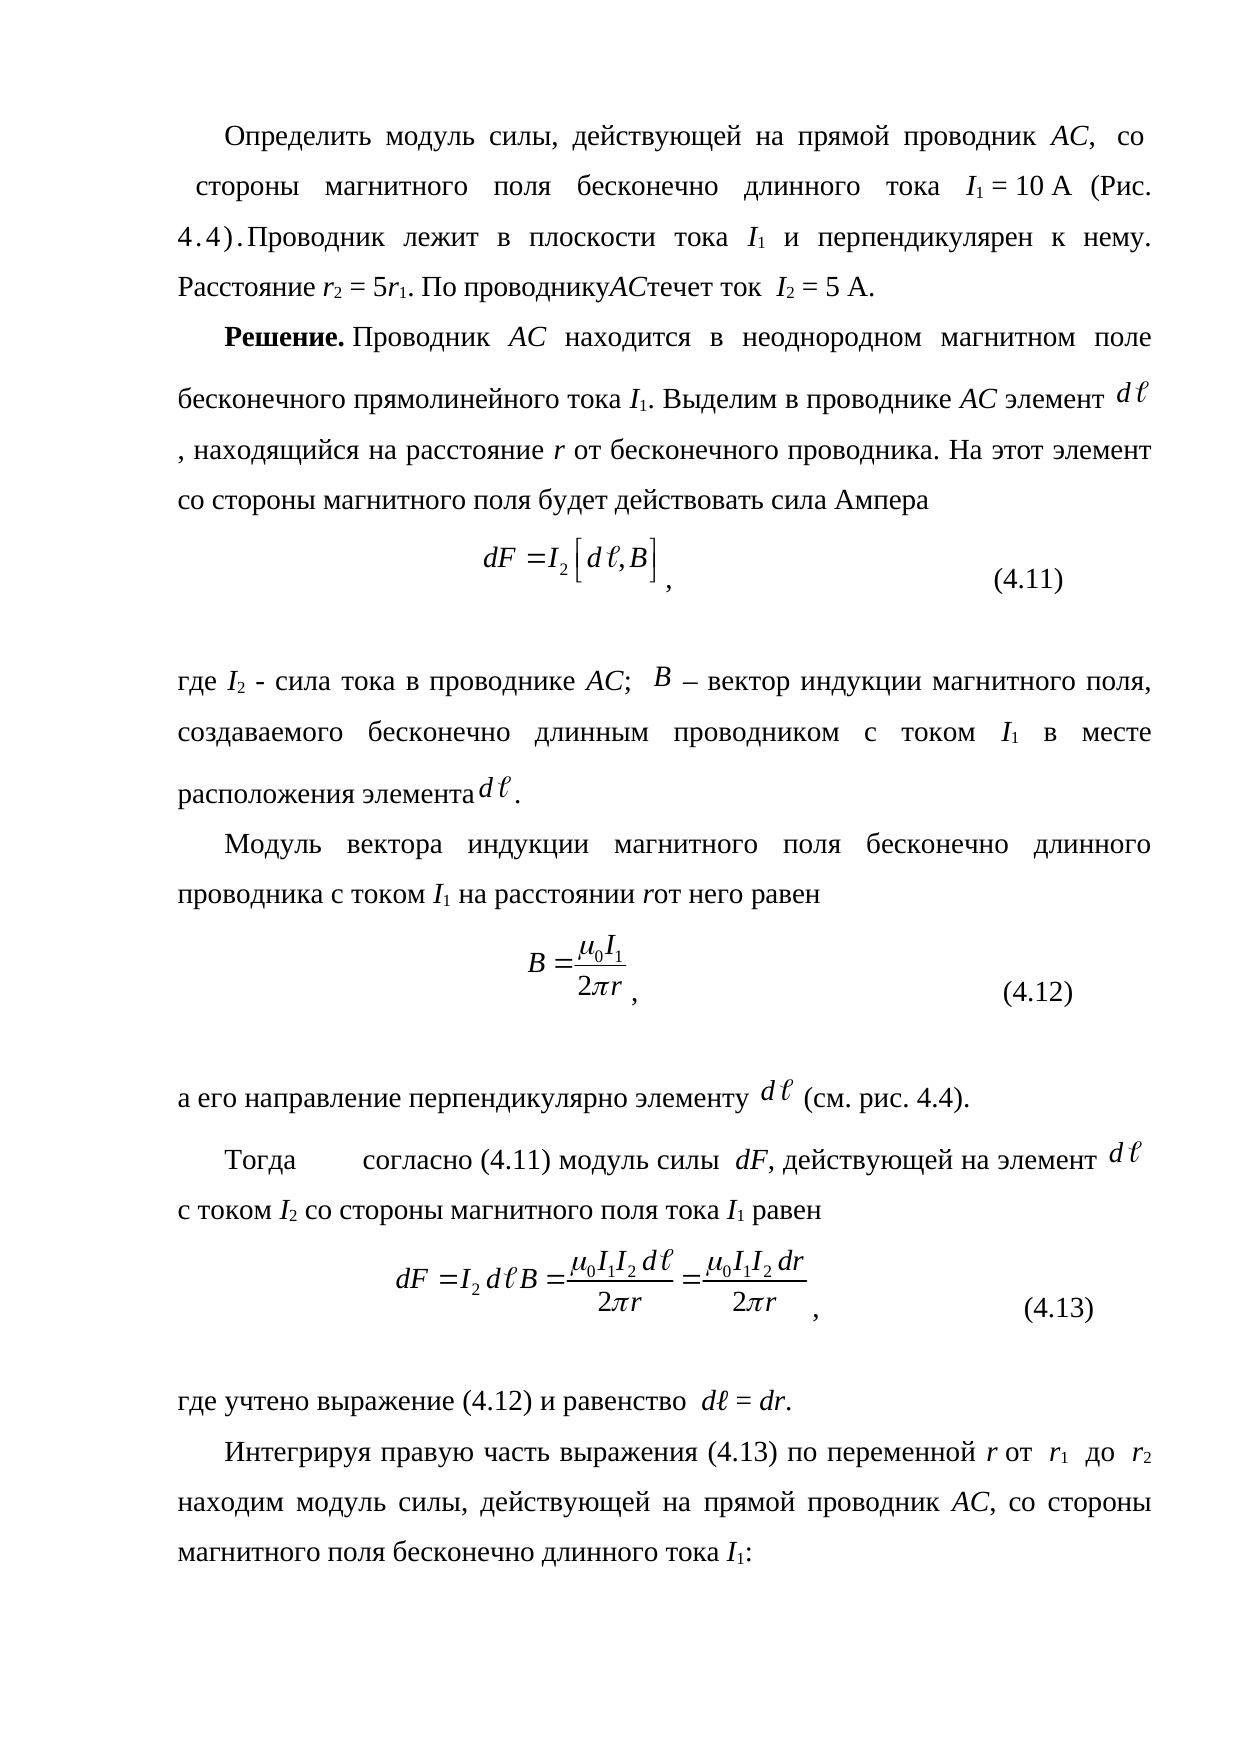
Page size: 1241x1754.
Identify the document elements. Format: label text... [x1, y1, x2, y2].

text Тогда согласно (4.11) модуль силы dF, действующей на элемент с током I2 со стороны магнитного поля тока I1 равен [177, 1130, 1152, 1226]
text где I2 - сила тока в проводнике АС; – вектор индукции магнитного поля, создаваемого бесконечно длинным проводником с током I1 в месте расположения элемента. [177, 655, 1152, 809]
text Модуль вектора индукции магнитного поля бесконечно длинного проводника с током I1 на расстоянии rот него равен [177, 826, 1152, 910]
text Интегрируя правую часть выражения (4.13) по переменной r от r1 до r2 находим модуль силы, действующей на прямой проводник AС, со стороны магнитного поля бесконечно длинного тока I1: [177, 1434, 1152, 1568]
text , (4.11) [177, 532, 1152, 595]
text где учтено выражение (4.12) и равенство dℓ = dr. [177, 1383, 1152, 1417]
text а его направление перпендикулярно элементу (см. рис. 4.4). [177, 1068, 1152, 1113]
text , (4.13) [177, 1242, 1152, 1324]
text , (4.12) [177, 927, 1152, 1008]
text Определить модуль силы, действующей на прямой проводник AС, со стороны магнитного поля бесконечно длинного тока I1 = 10 А (Рис. 4.4).Проводник лежит в плоскости тока I1 и перпендикулярен к нему. Расстояние r2 = 5r1. По проводникуAСтечет ток I2 = 5 А. [177, 118, 1152, 303]
text Решение. Проводник АС находится в неоднородном магнитном поле бесконечного прямолинейного тока I1. Выделим в проводнике АС элемент , находящийся на расстояние r от бесконечного проводника. На этот элемент со стороны магнитного поля будет действовать сила Ампера [177, 319, 1152, 516]
